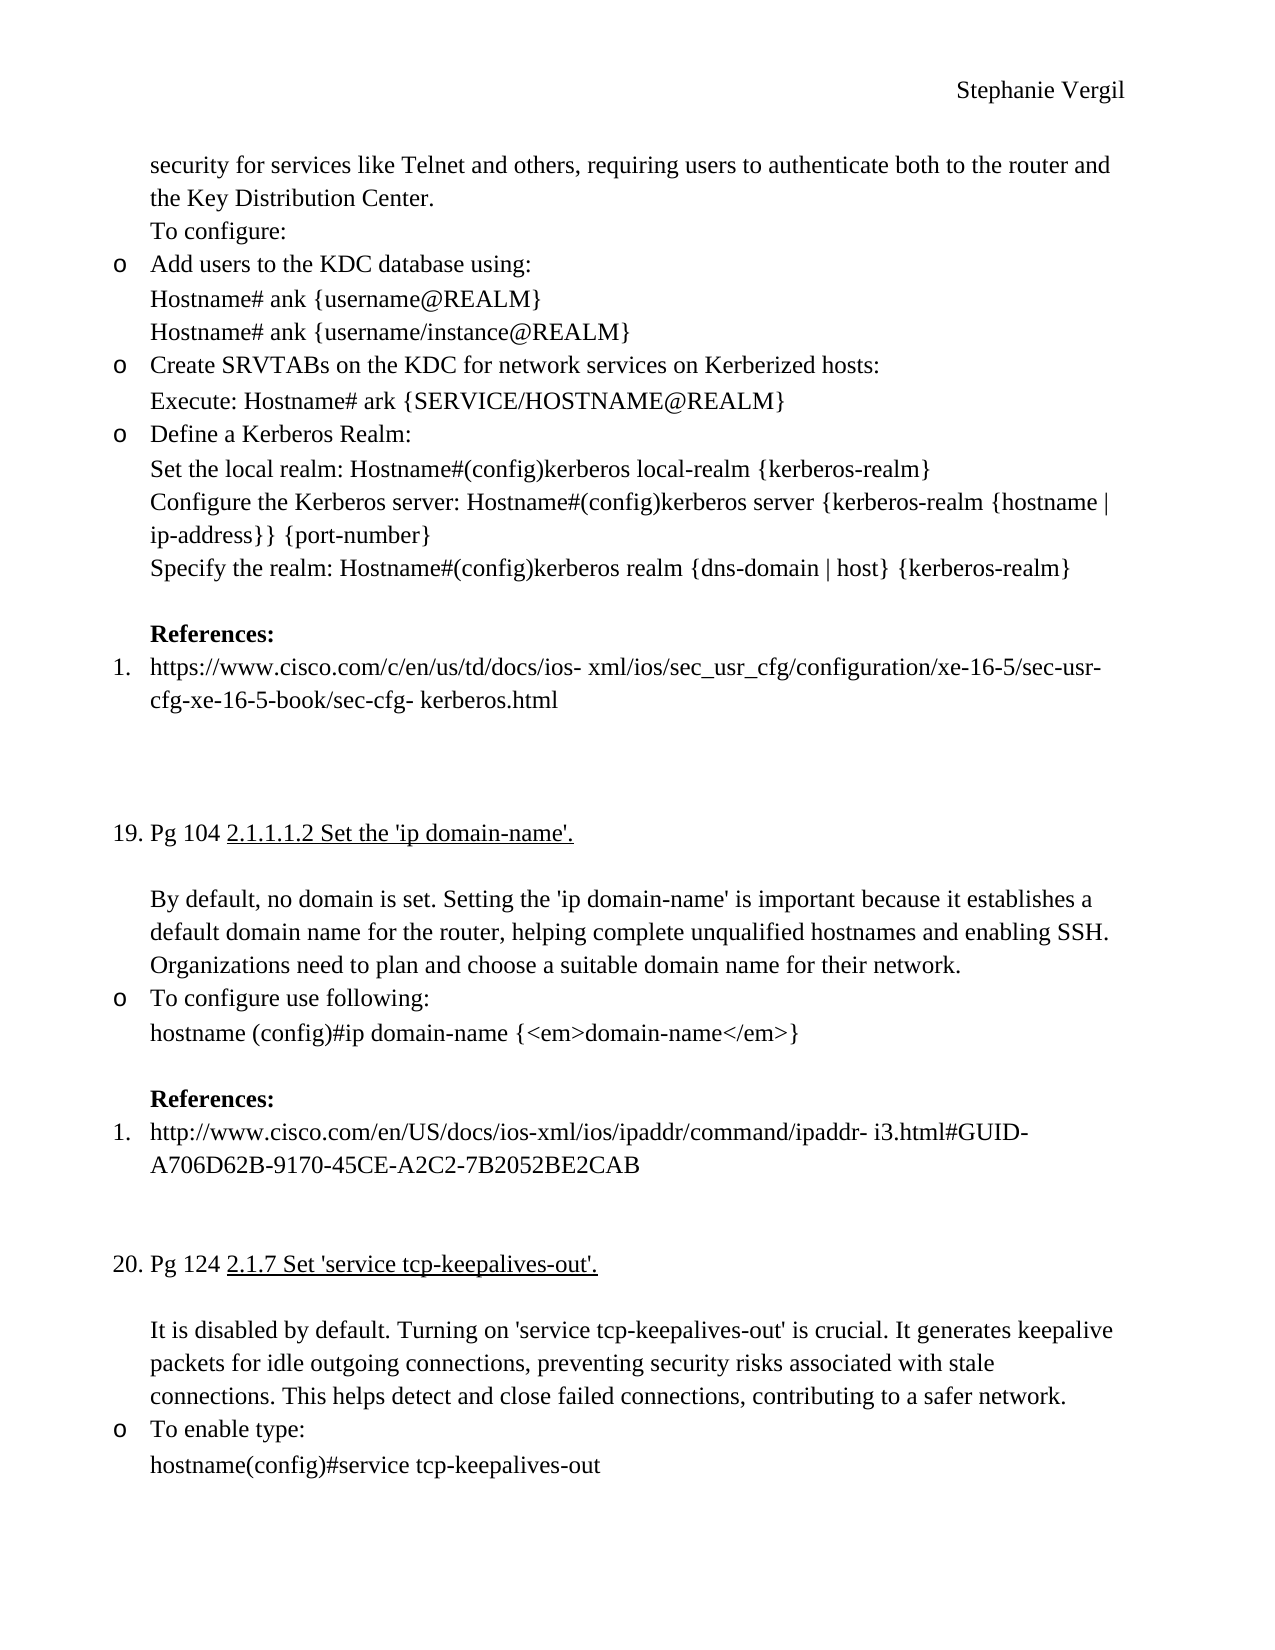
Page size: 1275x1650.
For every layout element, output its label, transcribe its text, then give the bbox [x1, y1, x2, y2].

list To enable type: [112, 1414, 1125, 1445]
list hostname (config)#ip domain-name {<em>domain-name</em>} [150, 1018, 1125, 1047]
list http://www.cisco.com/en/US/docs/ios-xml/ios/ipaddr/command/ipaddr- i3.html#GUID-A706D62B-9170-45CE-A2C2-7B2052BE2CAB [112, 1117, 1125, 1179]
list Configure the Kerberos server: Hostname#(config)kerberos server {kerberos-realm {hostname | ip-address}} {port-number} [150, 487, 1125, 549]
list Pg 124 2.1.7 Set 'service tcp-keepalives-out'. [112, 1249, 1125, 1278]
list Specify the realm: Hostname#(config)kerberos realm {dns-domain | host} {kerberos-realm} [150, 553, 1125, 582]
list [150, 150, 1125, 212]
list To configure: [150, 216, 1125, 245]
list https://www.cisco.com/c/en/us/td/docs/ios- xml/ios/sec_usr_cfg/configuration/xe-16-5/sec-usr-cfg-xe-16-5-book/sec-cfg- kerberos.html [112, 652, 1125, 714]
list References: [150, 619, 1125, 648]
list hostname(config)#service tcp-keepalives-out [150, 1450, 1125, 1478]
list Hostname# ank {username/instance@REALM} [150, 317, 1125, 346]
list Add users to the KDC database using: [112, 249, 1125, 280]
list References: [150, 1084, 1125, 1113]
list To configure use following: [112, 983, 1125, 1013]
list Execute: Hostname# ark {SERVICE/HOSTNAME@REALM} [150, 386, 1125, 415]
list Define a Kerberos Realm: [112, 419, 1125, 450]
list By default, no domain is set. Setting the 'ip domain-name' is important because it establishes a default domain name for the router, helping complete unqualified hostnames and enabling SSH. Organizations need to plan and choose a suitable domain name for their network. [150, 884, 1125, 978]
list Create SRVTABs on the KDC for network services on Kerberized hosts: [112, 351, 1125, 381]
list Hostname# ank {username@REALM} [150, 284, 1125, 313]
list Set the local realm: Hostname#(config)kerberos local-realm {kerberos-realm} [150, 454, 1125, 483]
list Pg 104 2.1.1.1.2 Set the 'ip domain-name'. [112, 818, 1125, 846]
list It is disabled by default. Turning on 'service tcp-keepalives-out' is crucial. It generates keepalive packets for idle outgoing connections, preventing security risks associated with stale connections. This helps detect and close failed connections, contributing to a safer network. [150, 1315, 1125, 1410]
